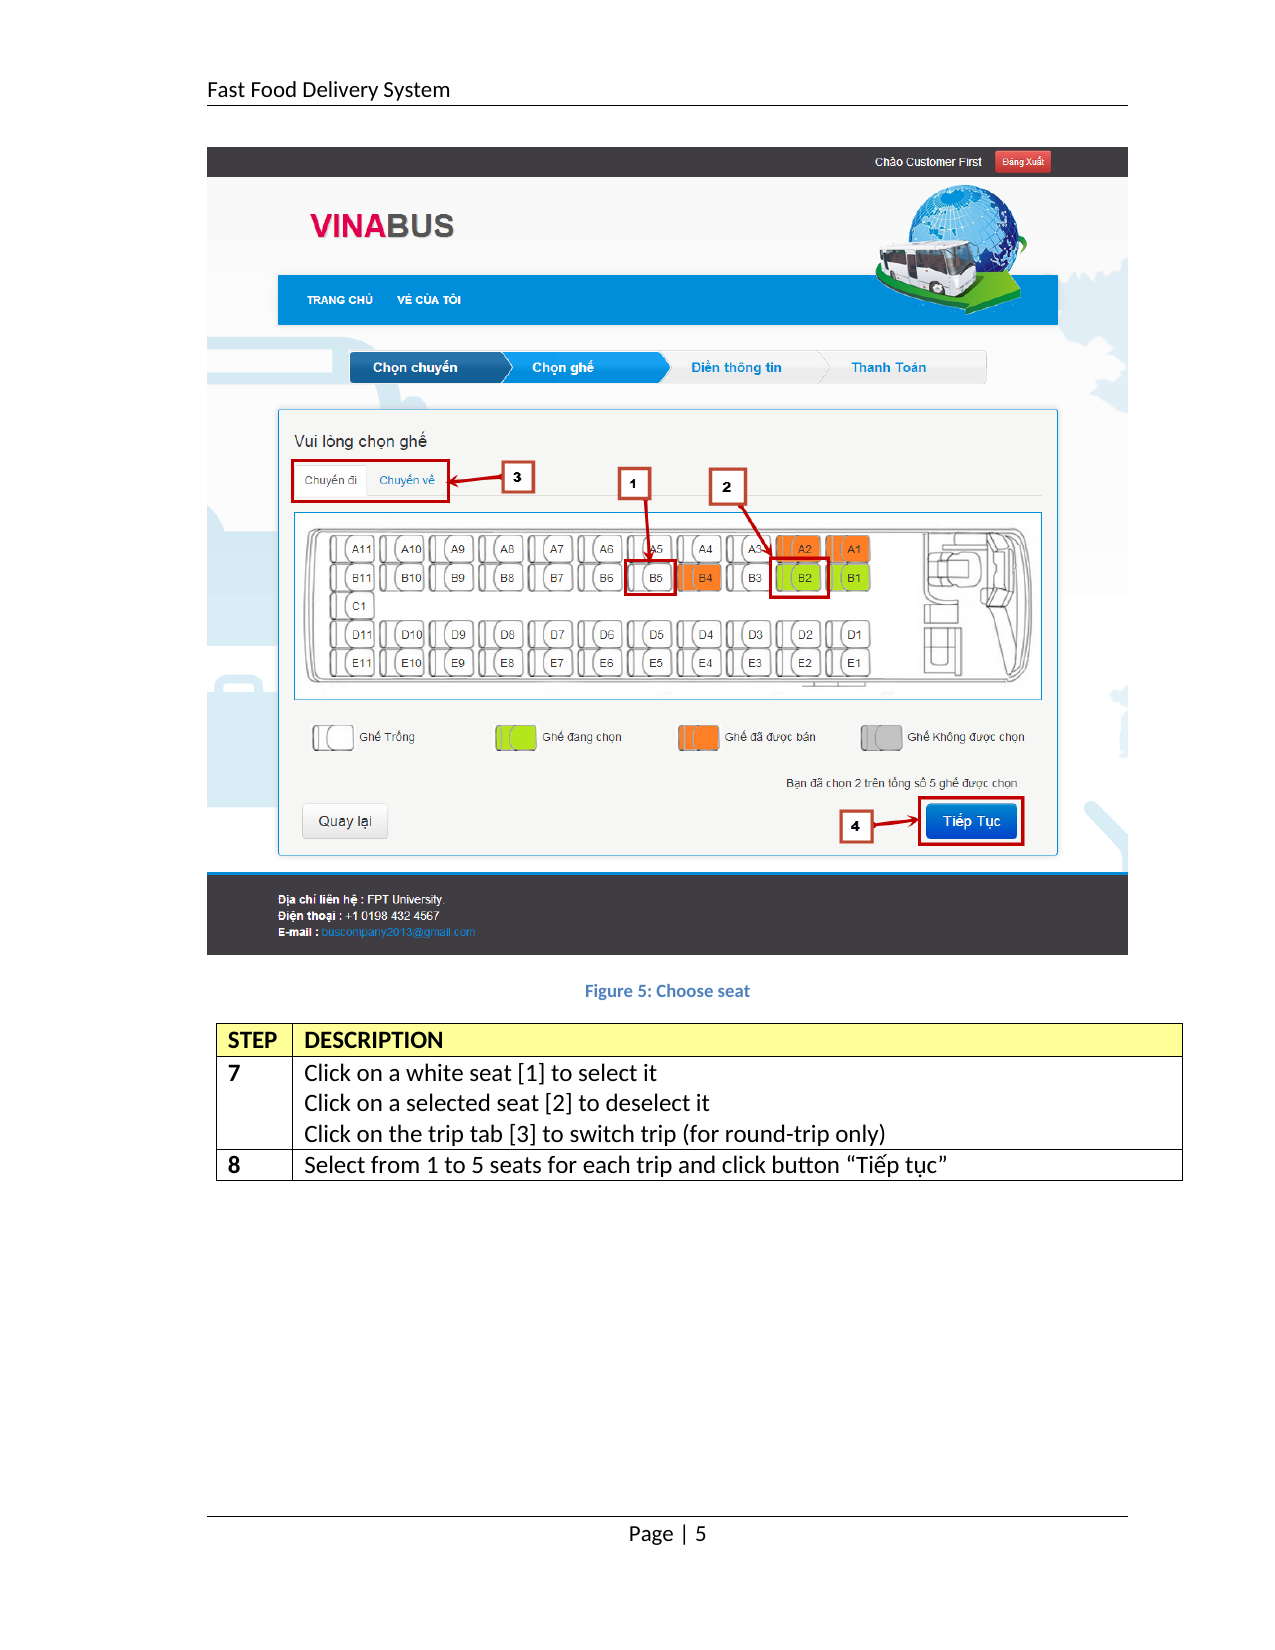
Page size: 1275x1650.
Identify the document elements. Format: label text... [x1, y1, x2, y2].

table_cell 7 [217, 1057, 292, 1148]
table_cell 8 [217, 1150, 292, 1180]
table_cell Select from 1 to 5 seats for each trip and click button “Tiếp tục” [293, 1150, 1182, 1180]
table_header DESCRIPTION [293, 1024, 1182, 1056]
picture [207, 147, 1128, 955]
table_cell Click on a white seat [1] to select it Click on a selected seat [2] to deselect it Click on the trip tab [3] to switch trip (for round-trip only) [293, 1057, 1182, 1148]
table_header STEP [217, 1024, 292, 1056]
